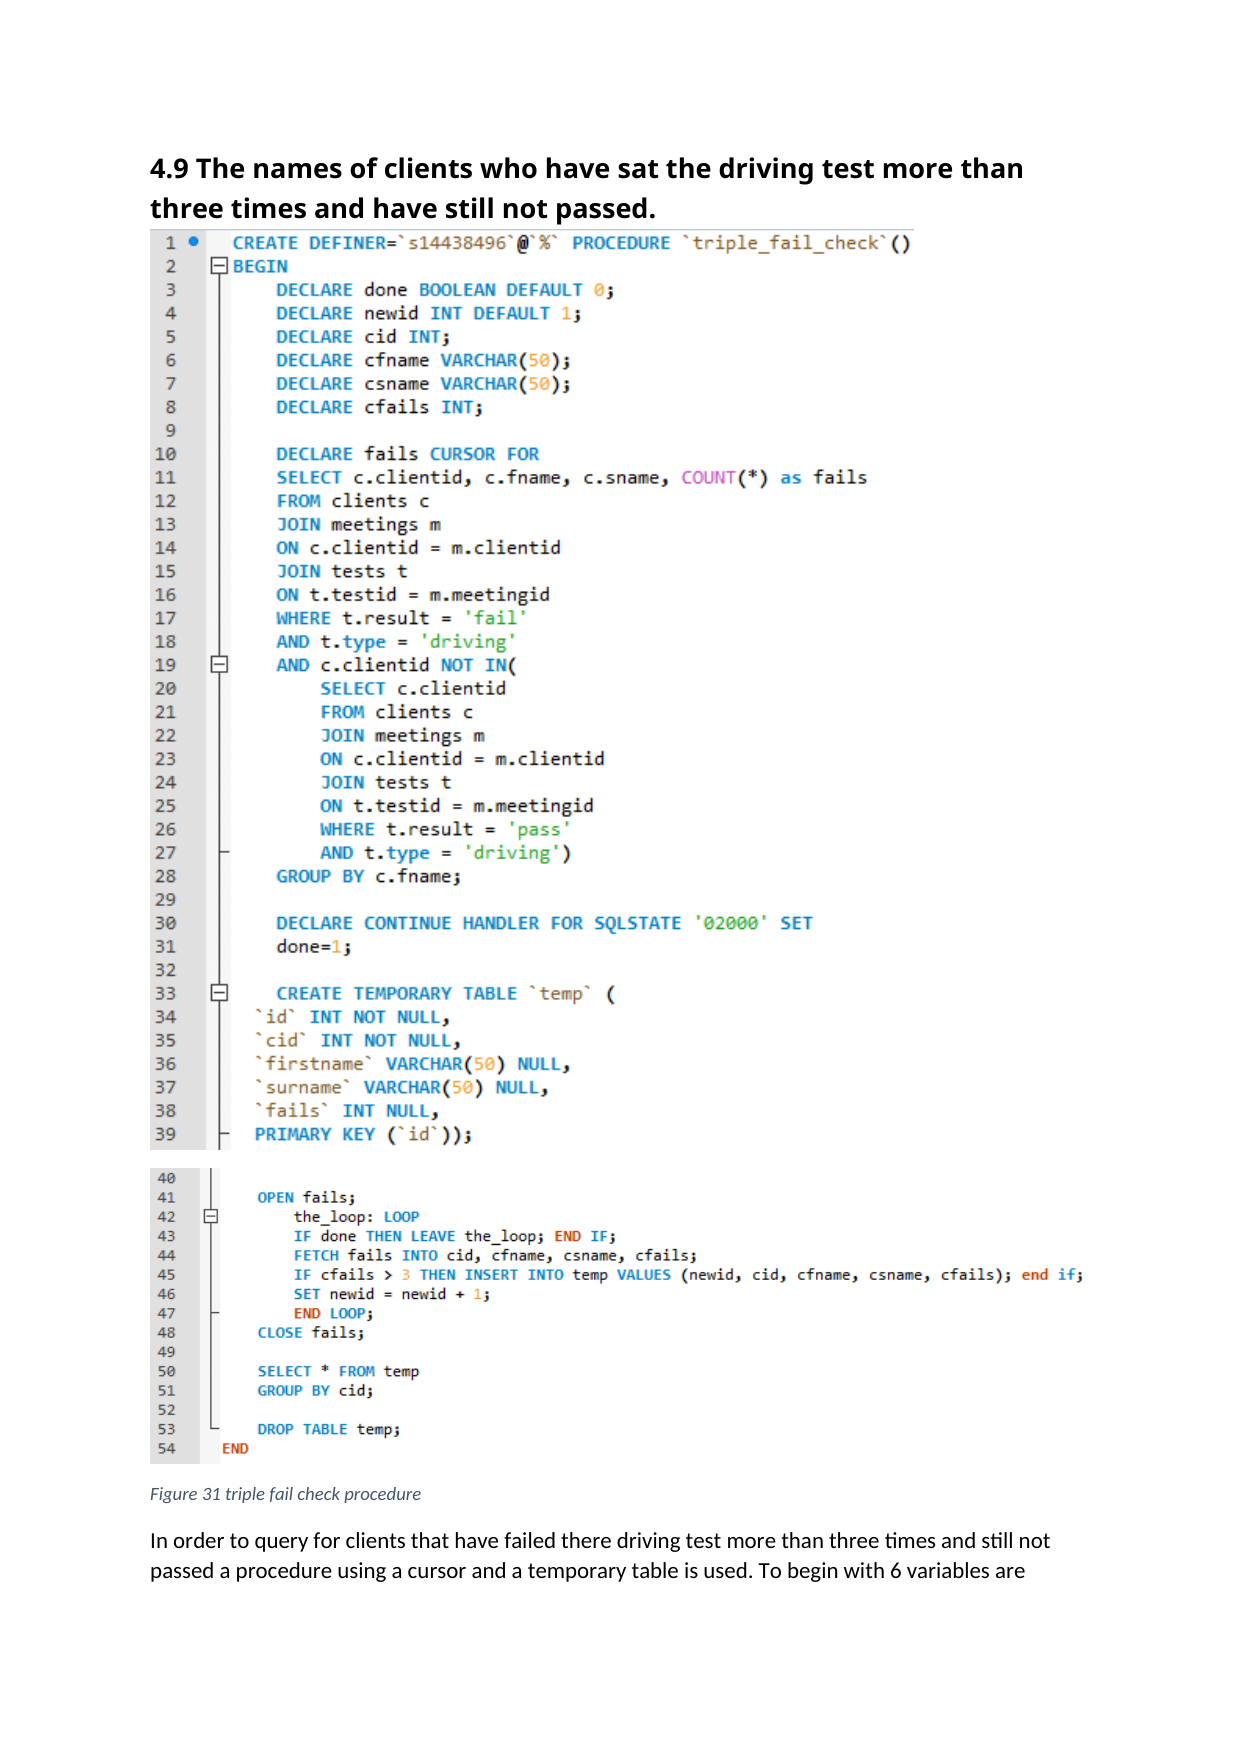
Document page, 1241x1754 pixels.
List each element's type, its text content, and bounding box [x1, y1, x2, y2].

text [150, 1526, 1090, 1584]
picture [150, 229, 914, 1150]
text Figure 31 triple fail check procedure [150, 1483, 1090, 1506]
subtitle 4.9 The names of clients who have sat the driving test more than three times and have still not passed. [150, 150, 1090, 227]
picture [150, 1168, 1091, 1464]
